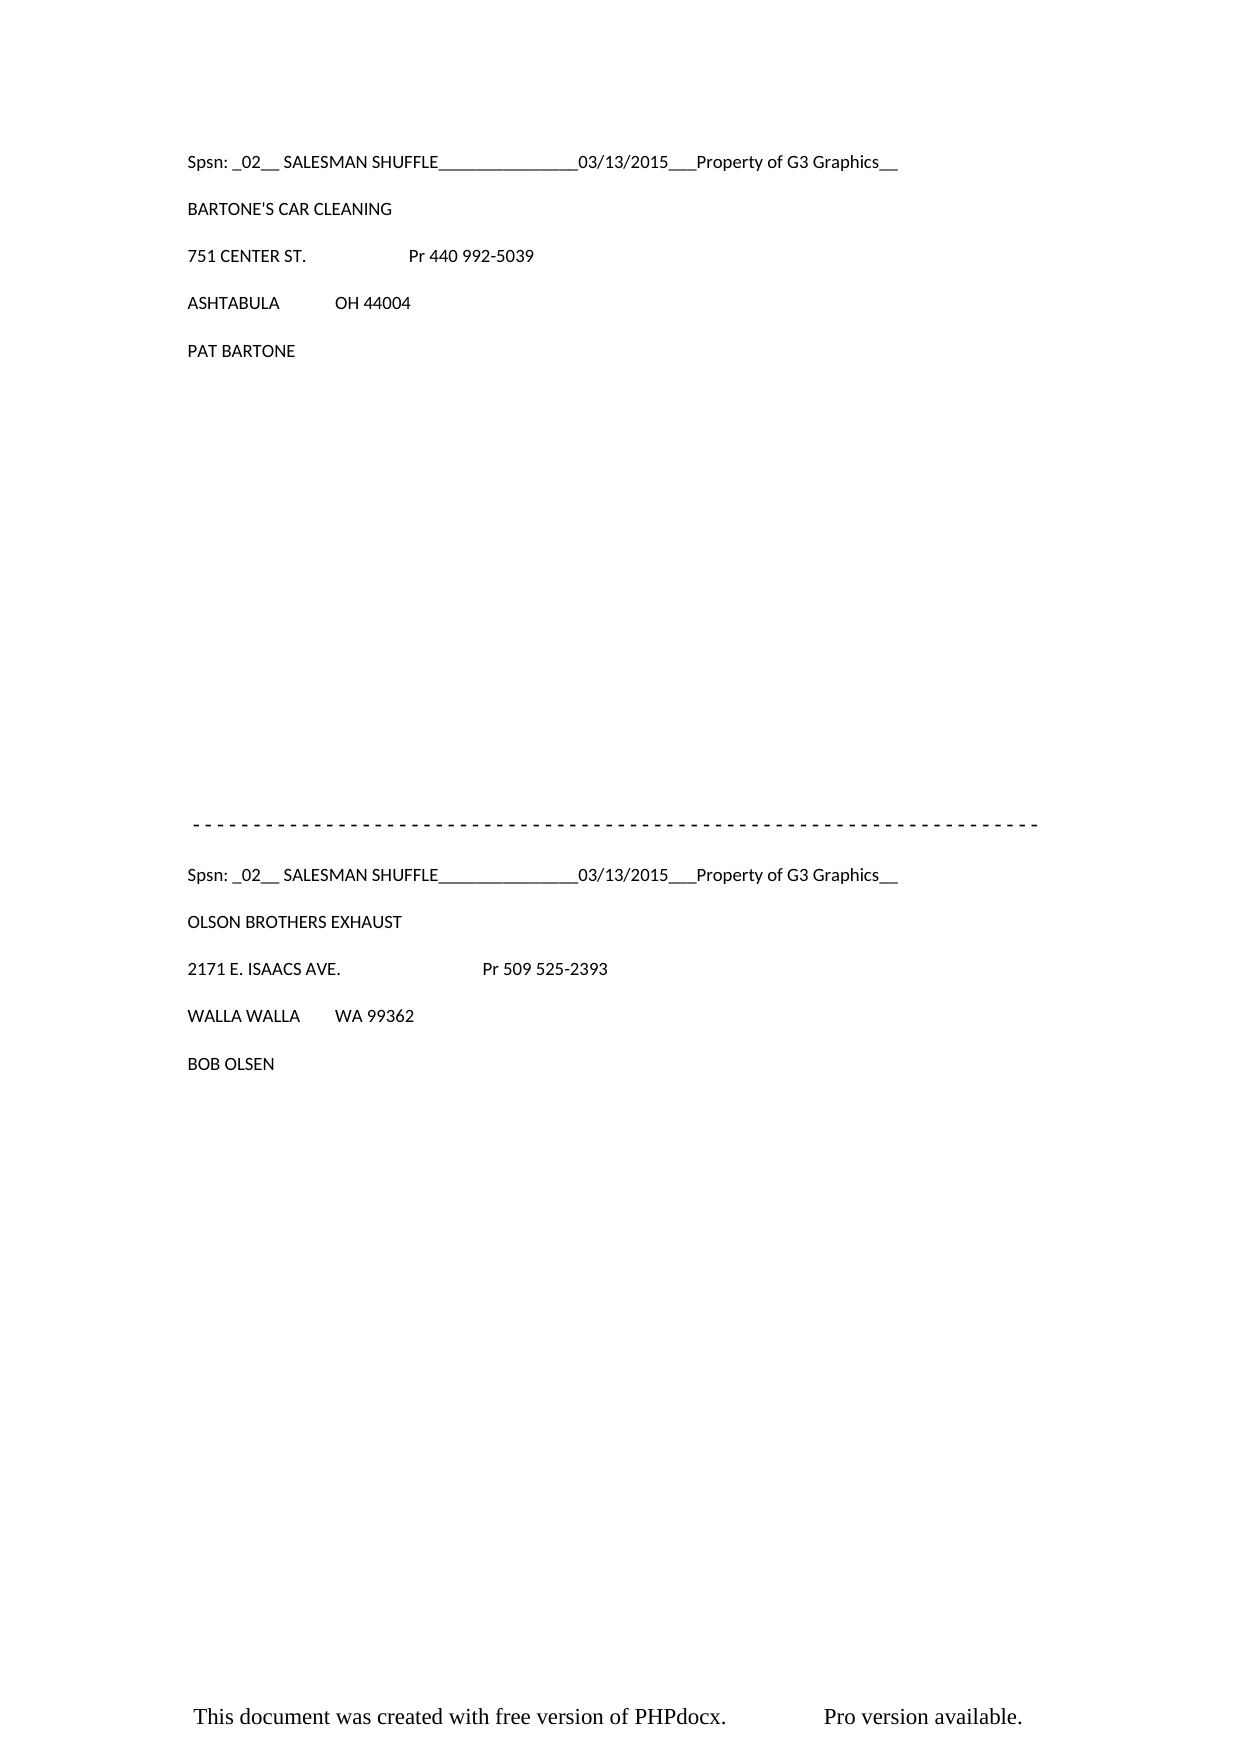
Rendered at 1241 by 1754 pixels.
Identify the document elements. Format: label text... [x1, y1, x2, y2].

text 2171 E. ISAACS AVE. Pr 509 525-2393 [187, 957, 1053, 980]
text OLSON BROTHERS EXHAUST [187, 910, 1053, 933]
text Spsn: _02__ SALESMAN SHUFFLE_______________03/13/2015___Property of G3 Graphics__ [187, 150, 1053, 173]
text 751 CENTER ST. Pr 440 992-5039 [187, 244, 1053, 267]
text - - - - - - - - - - - - - - - - - - - - - - - - - - - - - - - - - - - - - - - - - - - - - - - - - - - - - - - - - - - - - - - - - - - - - - [187, 810, 1053, 838]
text BOB OLSEN [187, 1052, 1053, 1075]
text WALLA WALLA WA 99362 [187, 1005, 1053, 1028]
text ASHTABULA OH 44004 [187, 292, 1053, 314]
text BARTONE'S CAR CLEANING [187, 197, 1053, 220]
text Spsn: _02__ SALESMAN SHUFFLE_______________03/13/2015___Property of G3 Graphics__ [187, 863, 1053, 886]
text PAT BARTONE [187, 339, 1053, 362]
